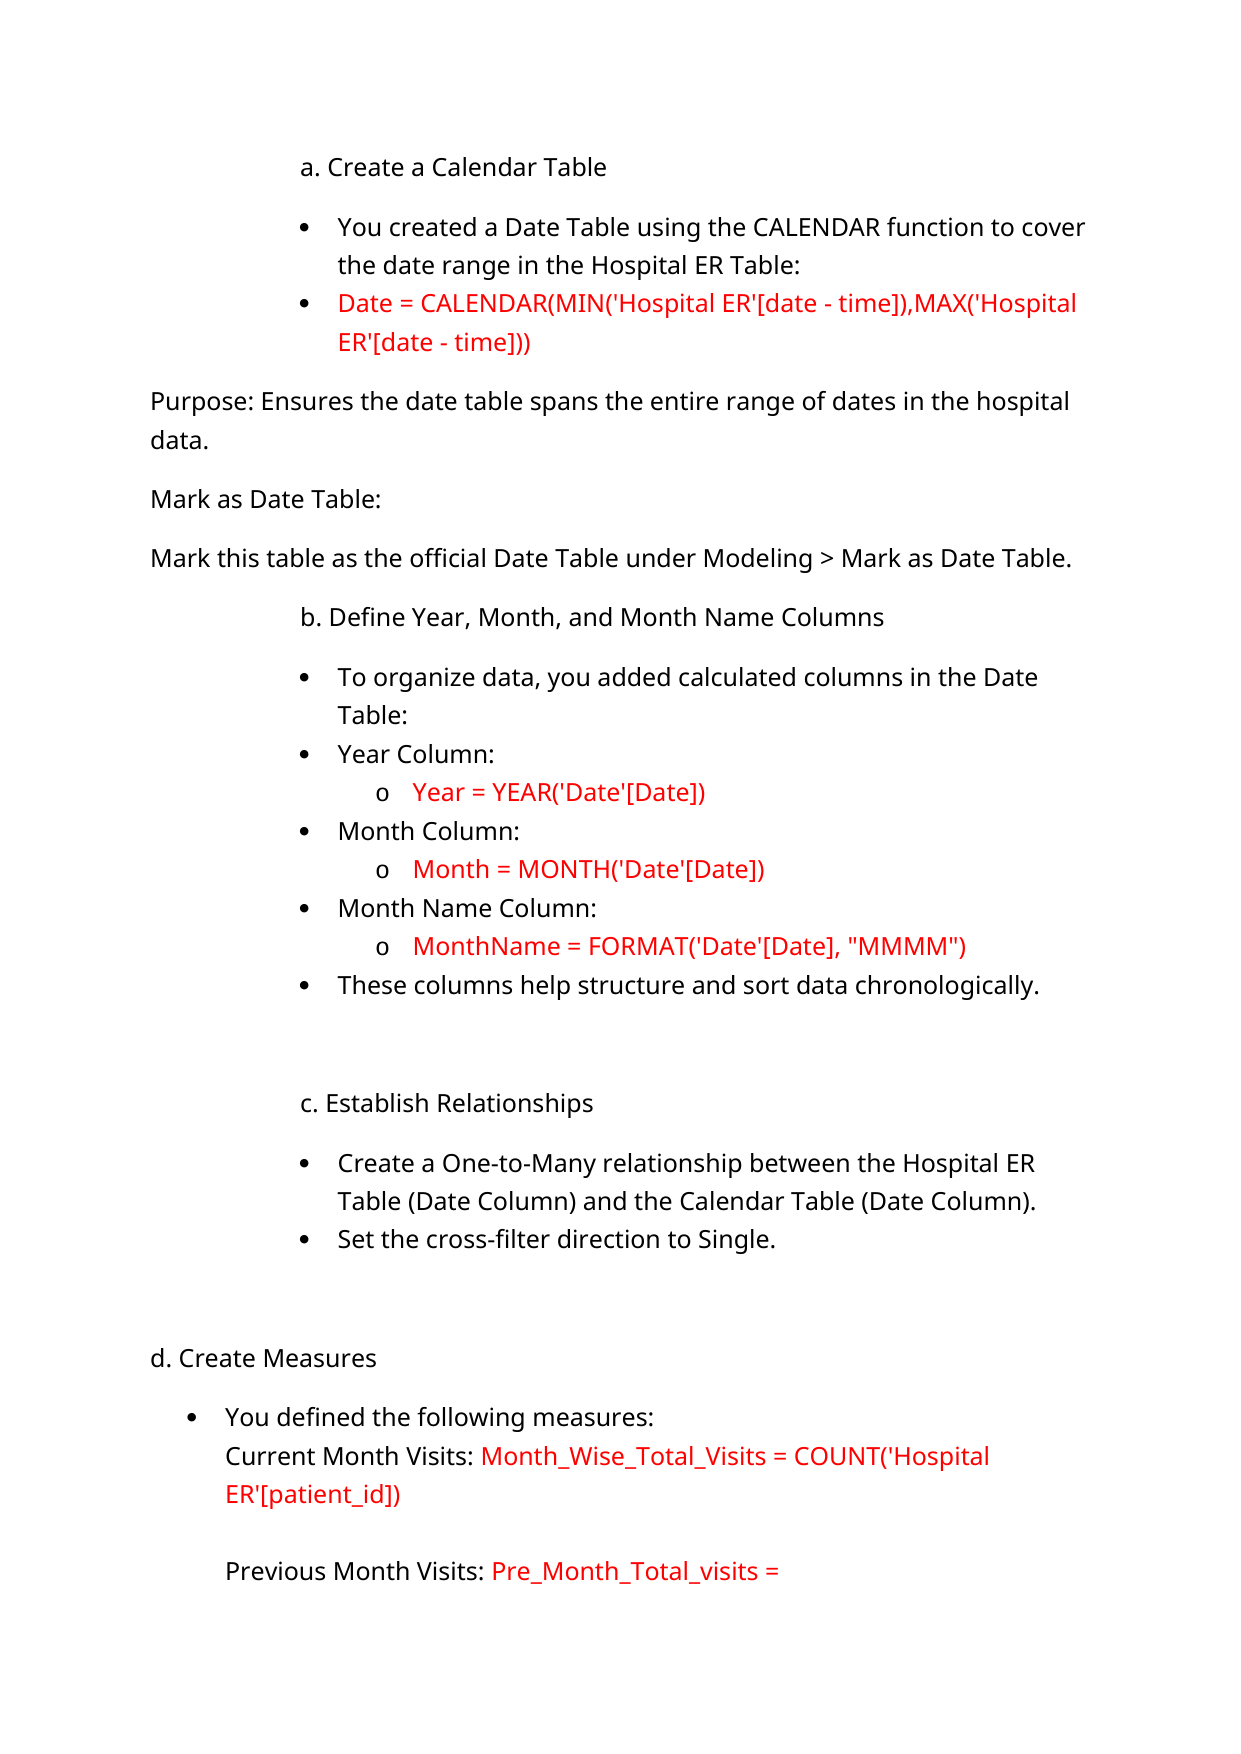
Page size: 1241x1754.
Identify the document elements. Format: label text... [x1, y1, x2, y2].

text Mark as Date Table: [150, 482, 1090, 516]
list Month Column: [300, 813, 1090, 847]
text Mark this table as the official Date Table under Modeling > Mark as Date Table. [150, 541, 1090, 575]
text d. Create Measures [150, 1341, 1090, 1375]
list You defined the following measures: [187, 1400, 1090, 1434]
list Year = YEAR('Date'[Date]) [375, 775, 1090, 809]
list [225, 1554, 1090, 1588]
list Set the cross-filter direction to Single. [300, 1222, 1090, 1256]
list Month Name Column: [300, 890, 1090, 924]
list Current Month Visits: Month_Wise_Total_Visits = COUNT('Hospital ER'[patient_id]) [225, 1438, 1090, 1511]
list Month = MONTH('Date'[Date]) [375, 852, 1090, 886]
list Year Column: [300, 736, 1090, 770]
list Create a One-to-Many relationship between the Hospital ER Table (Date Column) and the Calendar Table (Date Column). [300, 1145, 1090, 1218]
list These columns help structure and sort data chronologically. [300, 967, 1090, 1002]
list Date = CALENDAR(MIN('Hospital ER'[date - time]),MAX('Hospital ER'[date - time])) [300, 286, 1090, 359]
text b. Define Year, Month, and Month Name Columns [262, 600, 1090, 634]
text Purpose: Ensures the date table spans the entire range of dates in the hospital data. [150, 384, 1090, 456]
text a. Create a Calendar Table [225, 150, 1090, 184]
list You created a Date Table using the CALENDAR function to cover the date range in the Hospital ER Table: [300, 209, 1090, 282]
text c. Establish Relationships [262, 1086, 1090, 1120]
list MonthName = FORMAT('Date'[Date], "MMMM") [375, 929, 1090, 963]
list To organize data, you added calculated columns in the Date Table: [300, 659, 1090, 732]
